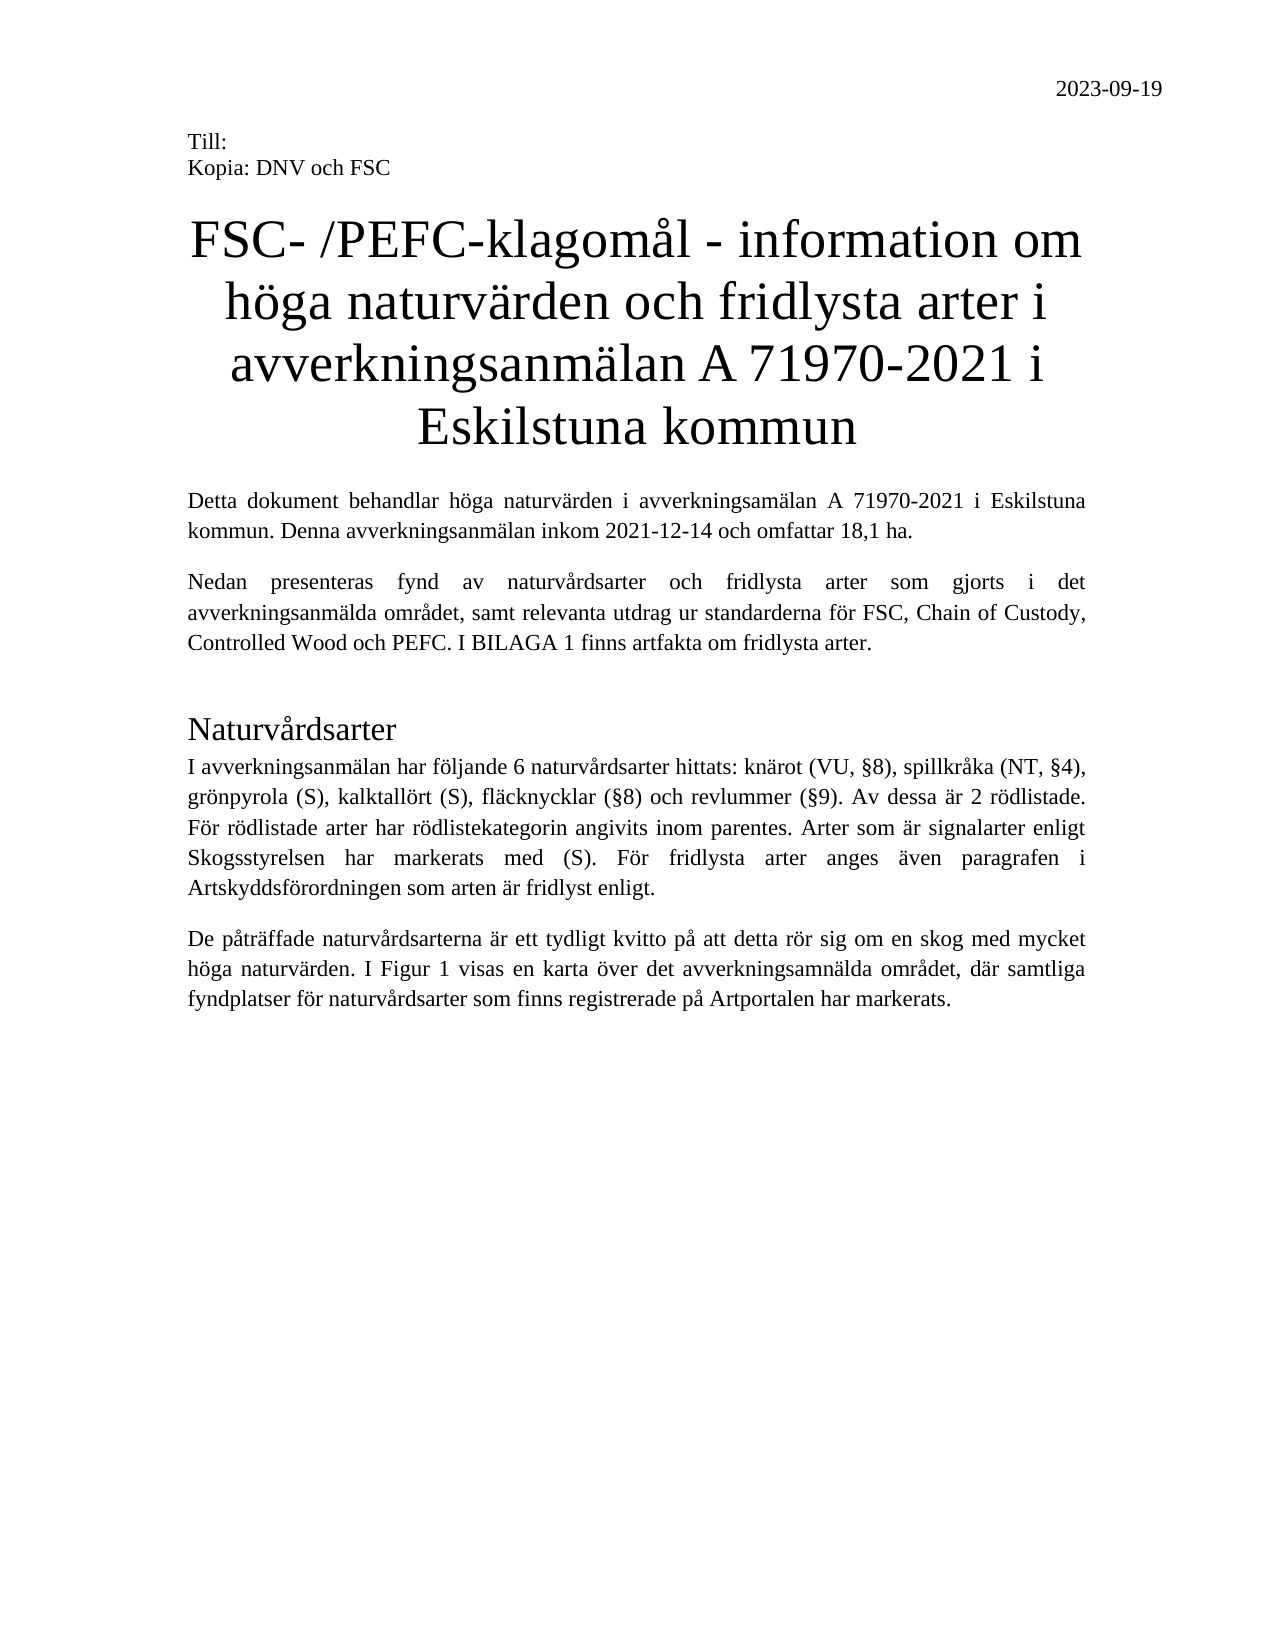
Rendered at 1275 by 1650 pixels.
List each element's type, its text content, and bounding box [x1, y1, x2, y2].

title FSC- /PEFC-klagomål - information om höga naturvärden och fridlysta arter i avverkningsanmälan A 71970-2021 i Eskilstuna kommun [187, 207, 1087, 456]
text Detta dokument behandlar höga naturvärden i avverkningsamälan A 71970-2021 i Eskilstuna kommun. Denna avverkningsanmälan inkom 2021-12-14 och omfattar 18,1 ha. [187, 487, 1087, 544]
subtitle Naturvårdsarter [187, 709, 1087, 747]
text I avverkningsanmälan har följande 6 naturvårdsarter hittats: knärot (VU, §8), spillkråka (NT, §4), grönpyrola (S), kalktallört (S), fläcknycklar (§8) och revlummer (§9). Av dessa är 2 rödlistade. För rödlistade arter har rödlistekategorin angivits inom parentes. Arter som är signalarter enligt Skogsstyrelsen har markerats med (S). För fridlysta arter anges även paragrafen i Artskyddsförordningen som arten är fridlyst enligt. [187, 753, 1087, 900]
text Nedan presenteras fynd av naturvårdsarter och fridlysta arter som gjorts i det avverkningsanmälda området, samt relevanta utdrag ur standarderna för FSC, Chain of Custody, Controlled Wood och PEFC. I BILAGA 1 finns artfakta om fridlysta arter. [187, 568, 1087, 655]
text De påträffade naturvårdsarterna är ett tydligt kvitto på att detta rör sig om en skog med mycket höga naturvärden. I Figur 1 visas en karta över det avverkningsamnälda området, där samtliga fyndplatser för naturvårdsarter som finns registrerade på Artportalen har markerats. [187, 925, 1087, 1012]
